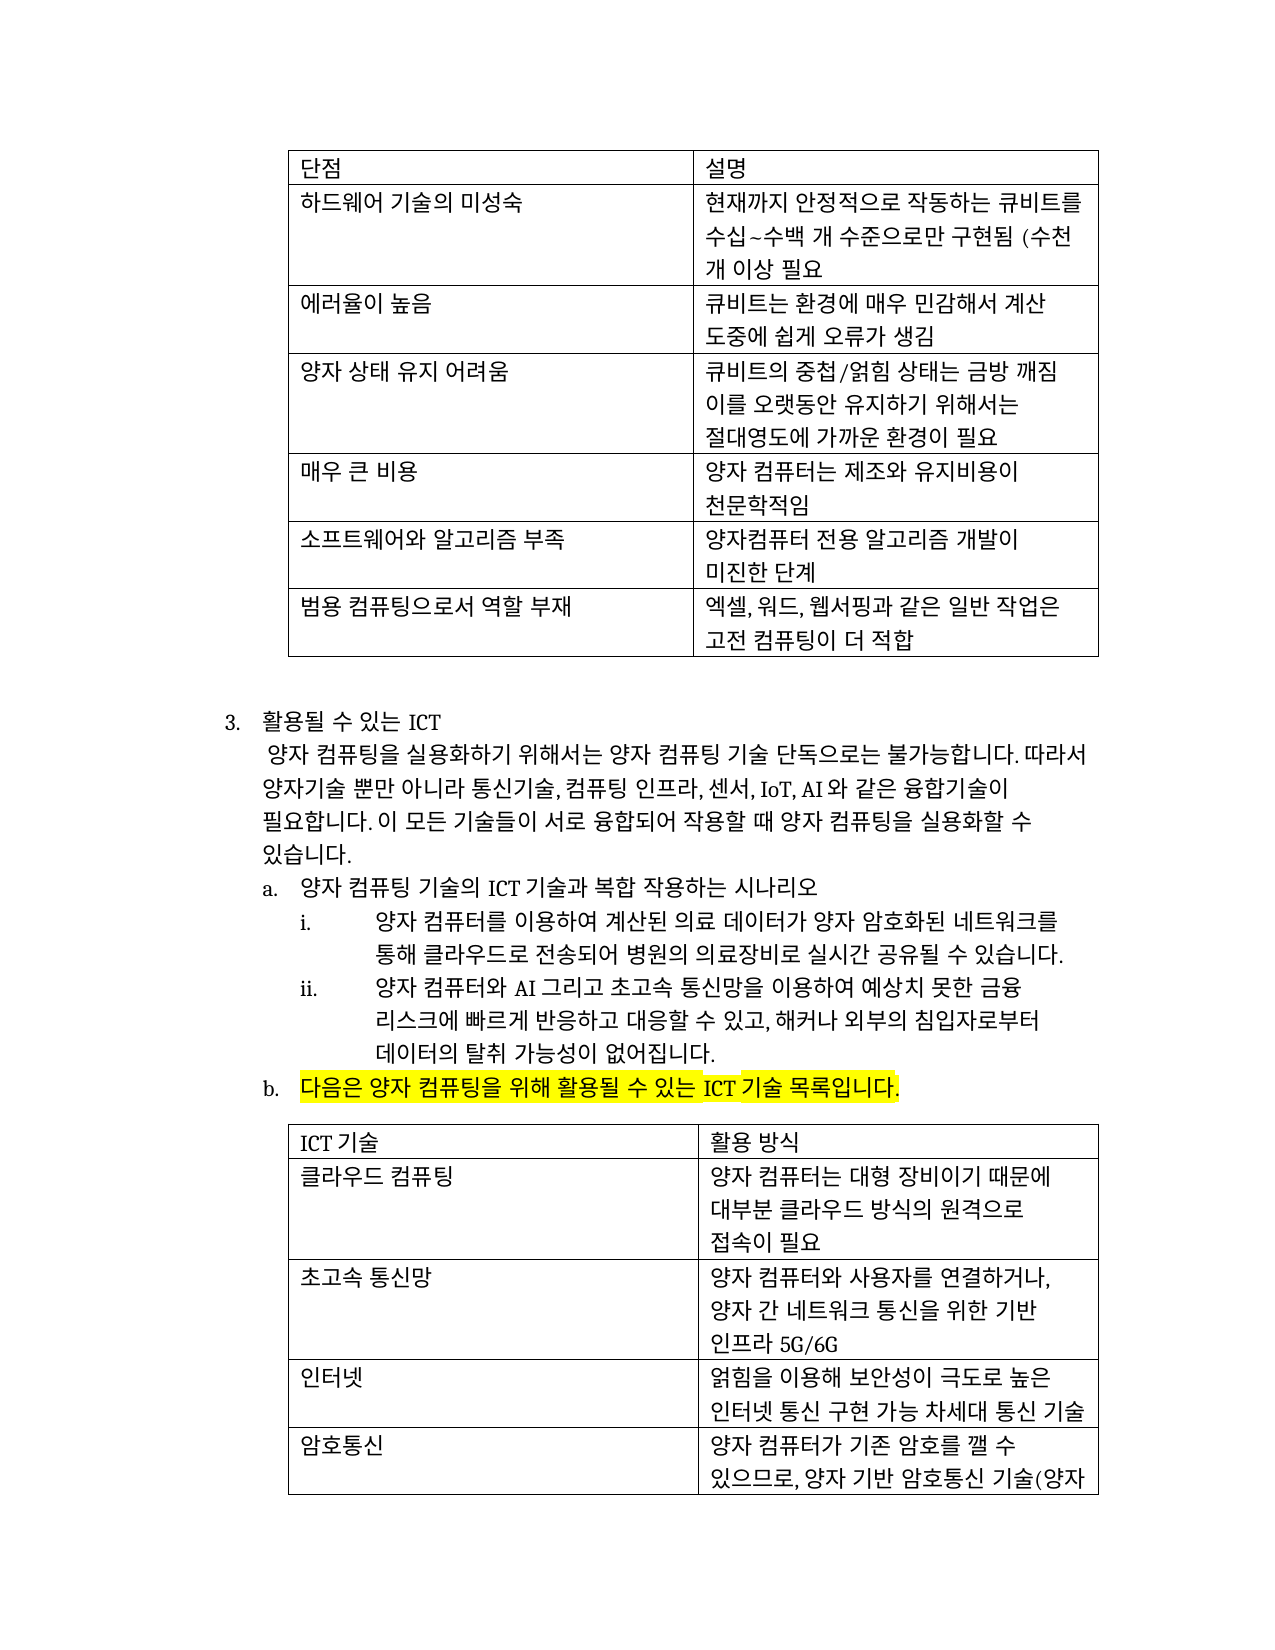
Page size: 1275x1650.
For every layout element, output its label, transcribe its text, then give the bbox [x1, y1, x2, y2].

list 양자 컴퓨터를 이용하여 계산된 의료 데이터가 양자 암호화된 네트워크를 통해 클라우드로 전송되어 병원의 의료장비로 실시간 공유될 수 있습니다. [300, 903, 1087, 970]
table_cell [699, 1428, 1098, 1494]
table_cell 양자 상태 유지 어려움 [289, 354, 693, 453]
table_cell 현재까지 안정적으로 작동하는 큐비트를 수십~수백 개 수준으로만 구현됨 (수천 개 이상 필요 [694, 185, 1098, 285]
table_cell 인터넷 [289, 1360, 698, 1427]
table_cell 초고속 통신망 [289, 1260, 698, 1359]
table_cell 얽힘을 이용해 보안성이 극도로 높은 인터넷 통신 구현 가능 차세대 통신 기술 [699, 1360, 1098, 1427]
table_cell 큐비트는 환경에 매우 민감해서 계산 도중에 쉽게 오류가 생김 [694, 286, 1098, 352]
table_cell 하드웨어 기술의 미성숙 [289, 185, 693, 285]
table_cell 엑셀, 워드, 웹서핑과 같은 일반 작업은 고전 컴퓨팅이 더 적합 [694, 589, 1098, 656]
list 활용될 수 있는 ICT [225, 704, 1087, 737]
table_cell 양자 컴퓨터는 제조와 유지비용이 천문학적임 [694, 454, 1098, 521]
table_cell 암호통신 [289, 1428, 698, 1494]
list 양자 컴퓨팅 기술의 ICT기술과 복합 작용하는 시나리오 [262, 870, 1087, 903]
table_cell 양자 컴퓨터는 대형 장비이기 때문에 대부분 클라우드 방식의 원격으로 접속이 필요 [699, 1159, 1098, 1258]
table_cell 양자컴퓨터 전용 알고리즘 개발이 미진한 단계 [694, 522, 1098, 588]
table_header 단점 [289, 151, 693, 184]
table_cell 큐비트의 중첩/얽힘 상태는 금방 깨짐 이를 오랫동안 유지하기 위해서는 절대영도에 가까운 환경이 필요 [694, 354, 1098, 453]
table_cell 클라우드 컴퓨팅 [289, 1159, 698, 1258]
table_cell 소프트웨어와 알고리즘 부족 [289, 522, 693, 588]
table_header 활용 방식 [699, 1125, 1098, 1158]
table_cell 범용 컴퓨팅으로서 역할 부재 [289, 589, 693, 656]
list 양자 컴퓨터와 AI 그리고 초고속 통신망을 이용하여 예상치 못한 금융 리스크에 빠르게 반응하고 대응할 수 있고, 해커나 외부의 침입자로부터 데이터의 탈취 가능성이 없어집니다. [300, 970, 1087, 1069]
table_header ICT 기술 [289, 1125, 698, 1158]
table_cell 양자 컴퓨터와 사용자를 연결하거나, 양자 간 네트워크 통신을 위한 기반 인프라 5G/6G [699, 1260, 1098, 1359]
list 다음은 양자 컴퓨팅을 위해 활용될 수 있는 ICT 기술 목록입니다. [262, 1069, 1087, 1103]
table_header 설명 [694, 151, 1098, 184]
list 양자 컴퓨팅을 실용화하기 위해서는 양자 컴퓨팅 기술 단독으로는 불가능합니다. 따라서 양자기술 뿐만 아니라 통신기술, 컴퓨팅 인프라, 센서, IoT, AI와 같은 융합기술이 필요합니다. 이 모든 기술들이 서로 융합되어 작용할 때 양자 컴퓨팅을 실용화할 수 있습니다. [262, 737, 1087, 870]
table_cell 매우 큰 비용 [289, 454, 693, 521]
table_cell 에러율이 높음 [289, 286, 693, 352]
